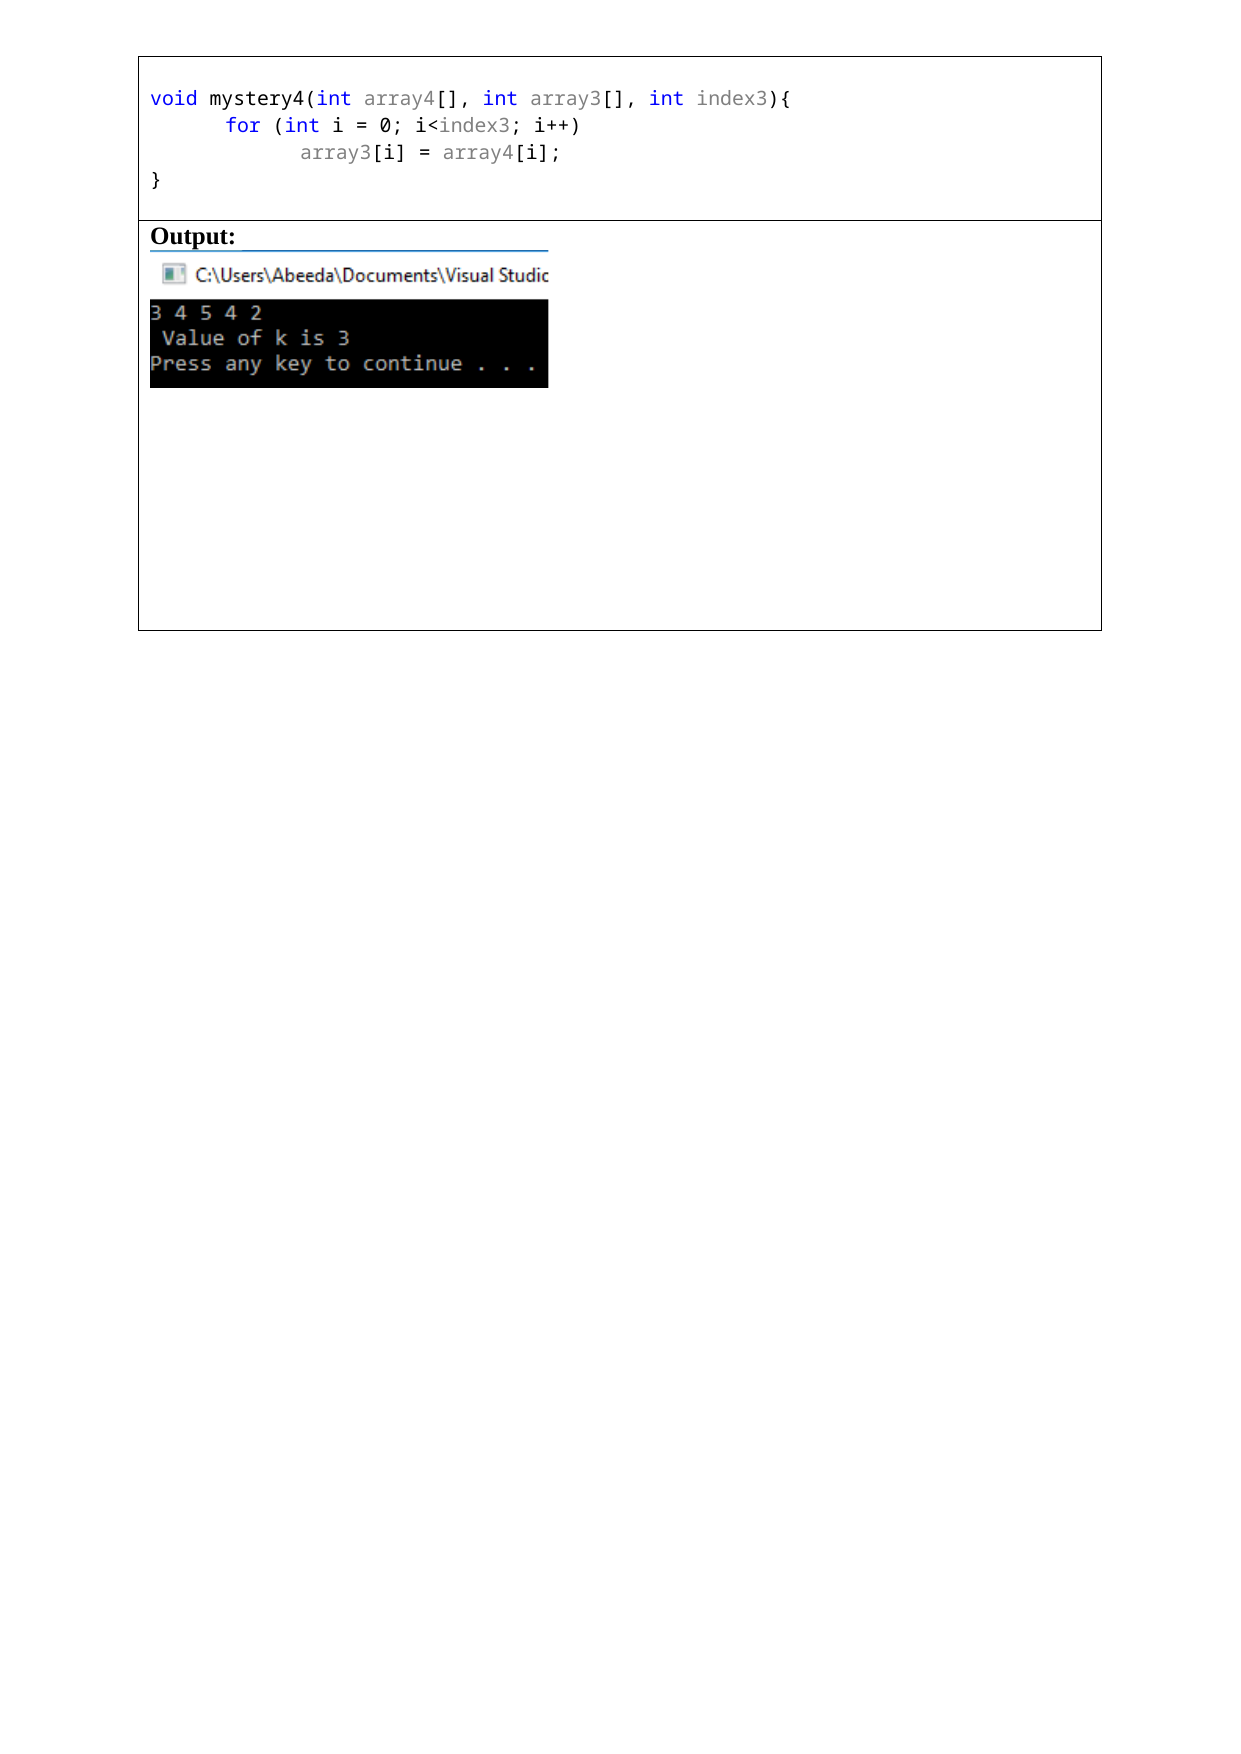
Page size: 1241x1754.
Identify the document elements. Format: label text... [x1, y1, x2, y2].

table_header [139, 57, 1101, 220]
table_cell Output: [139, 221, 1101, 630]
picture [150, 250, 549, 388]
